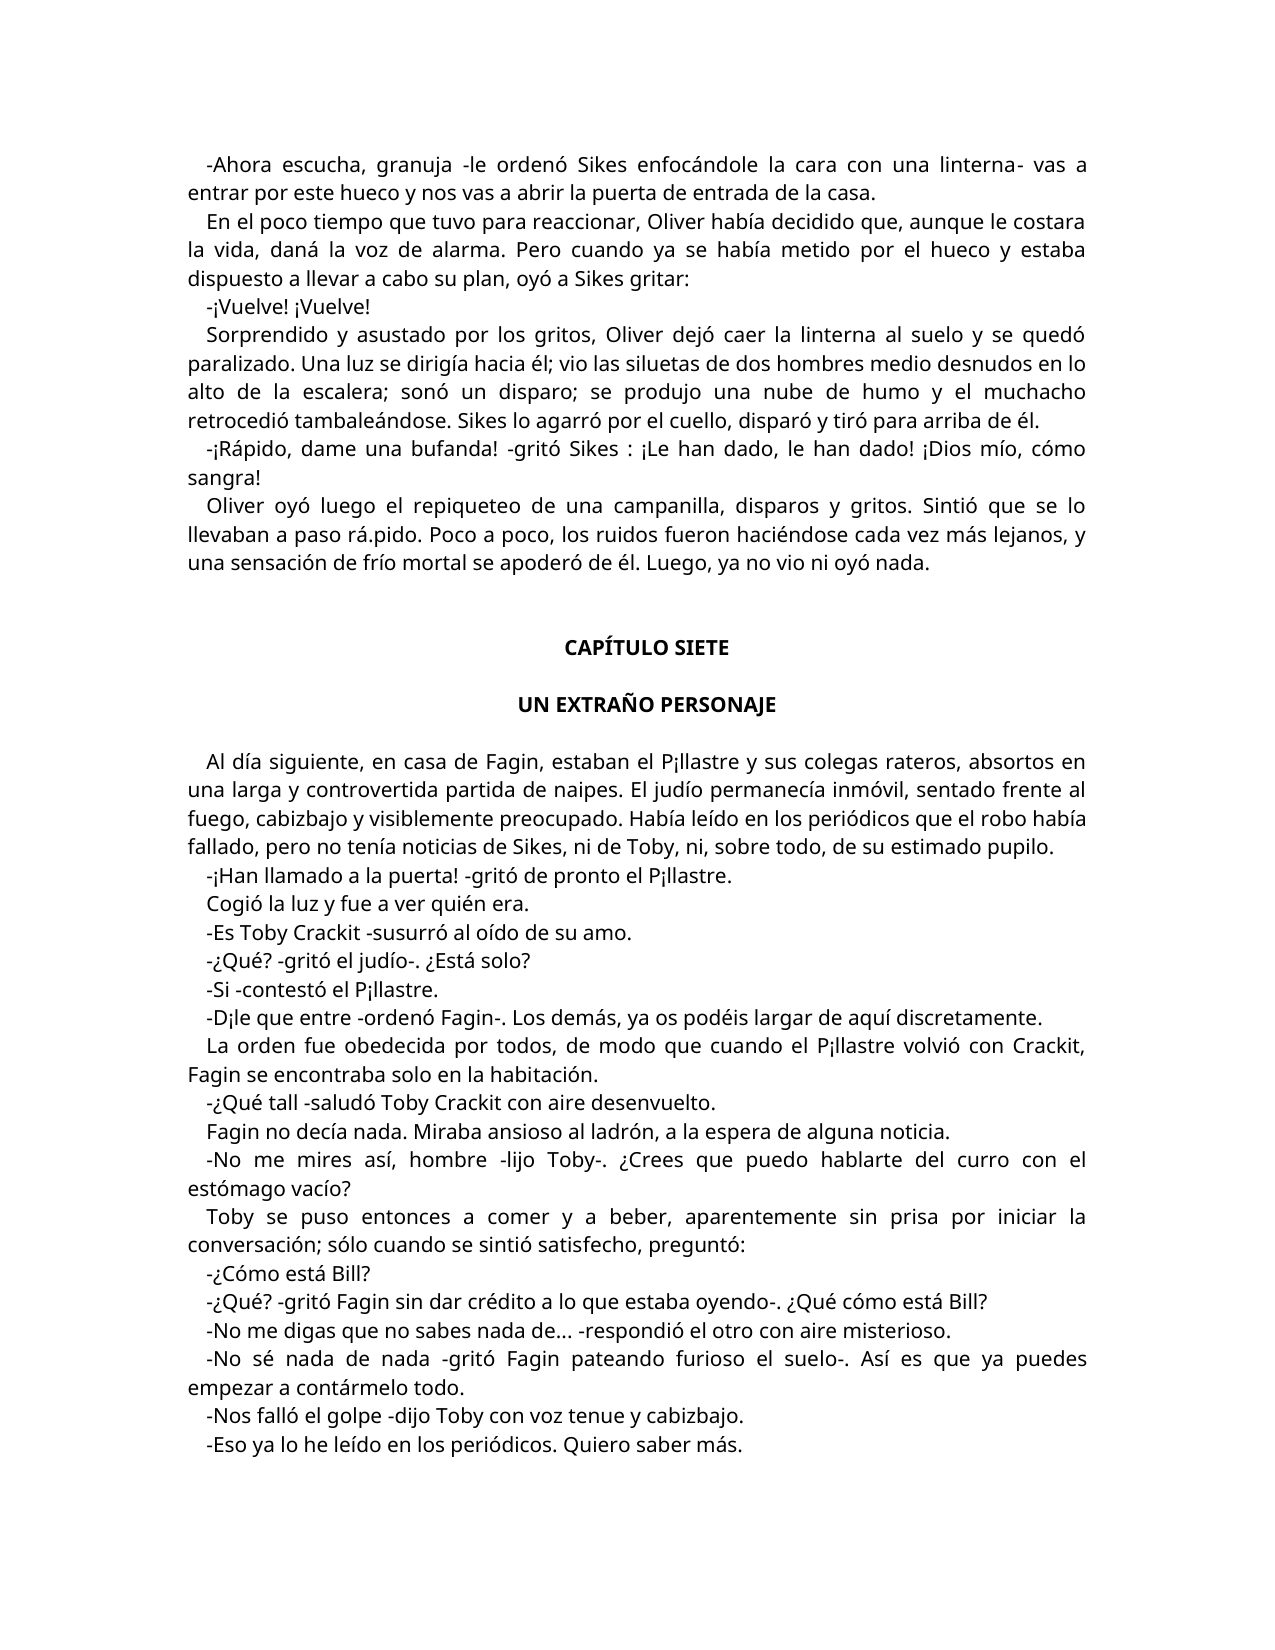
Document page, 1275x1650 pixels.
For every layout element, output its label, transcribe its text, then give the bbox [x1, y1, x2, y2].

text La orden fue obedecida por todos, de modo que cuando el P¡llastre volvió con Crackit, Fagin se encontraba solo en la habitación. [187, 1032, 1087, 1088]
text -Eso ya lo he leído en los periódicos. Quiero saber más. [187, 1430, 1087, 1458]
text Al día siguiente, en casa de Fagin, estaban el P¡llastre y sus colegas rateros, absortos en una larga y controvertida partida de naipes. El judío permanecía inmóvil, sentado frente al fuego, cabizbajo y visiblemente preocupado. Había leído en los periódicos que el robo había fallado, pero no tenía noticias de Sikes, ni de Toby, ni, sobre todo, de su estimado pupilo. [187, 747, 1087, 861]
text -¡Han llamado a la puerta! -gritó de pronto el P¡llastre. [187, 861, 1087, 889]
text -¿Qué? -gritó Fagin sin dar crédito a lo que estaba oyendo-. ¿Qué cómo está Bill? [187, 1287, 1087, 1316]
text -¡Rápido, dame una bufanda! -gritó Sikes : ¡Le han dado, le han dado! ¡Dios mío, cómo sangra! [187, 434, 1087, 491]
text -Es Toby Crackit -susurró al oído de su amo. [187, 918, 1087, 946]
text Cogió la luz y fue a ver quién era. [187, 889, 1087, 918]
text -D¡le que entre -ordenó Fagin-. Los demás, ya os podéis largar de aquí discretamente. [187, 1003, 1087, 1032]
text Sorprendido y asustado por los gritos, Oliver dejó caer la linterna al suelo y se quedó paralizado. Una luz se dirigía hacia él; vio las siluetas de dos hombres medio desnudos en lo alto de la escalera; sonó un disparo; se produjo una nube de humo y el muchacho retrocedió tambaleándose. Sikes lo agarró por el cuello, disparó y tiró para arriba de él. [187, 321, 1087, 434]
text -Si -contestó el P¡llastre. [187, 975, 1087, 1003]
text Oliver oyó luego el repiqueteo de una campanilla, disparos y gritos. Sintió que se lo llevaban a paso rá.pido. Poco a poco, los ruidos fueron haciéndose cada vez más lejanos, y una sensación de frío mortal se apoderó de él. Luego, ya no vio ni oyó nada. [187, 491, 1087, 577]
text -Ahora escucha, granuja -le ordenó Sikes enfocándole la cara con una linterna- vas a entrar por este hueco y nos vas a abrir la puerta de entrada de la casa. [187, 150, 1087, 207]
text -¿Cómo está Bill? [187, 1259, 1087, 1287]
text -¡Vuelve! ¡Vuelve! [187, 292, 1087, 321]
text UN EXTRAÑO PERSONAJE [187, 690, 1087, 719]
text En el poco tiempo que tuvo para reaccionar, Oliver había decidido que, aunque le costara la vida, daná la voz de alarma. Pero cuando ya se había metido por el hueco y estaba dispuesto a llevar a cabo su plan, oyó a Sikes gritar: [187, 207, 1087, 292]
text -Nos falló el golpe -dijo Toby con voz tenue y cabizbajo. [187, 1401, 1087, 1430]
text Toby se puso entonces a comer y a beber, aparentemente sin prisa por iniciar la conversación; sólo cuando se sintió satisfecho, preguntó: [187, 1202, 1087, 1259]
text -¿Qué? -gritó el judío-. ¿Está solo? [187, 946, 1087, 975]
text Fagin no decía nada. Miraba ansioso al ladrón, a la espera de alguna noticia. [187, 1117, 1087, 1145]
text -¿Qué tall -saludó Toby Crackit con aire desenvuelto. [187, 1088, 1087, 1117]
text -No me digas que no sabes nada de... -respondió el otro con aire misterioso. [187, 1316, 1087, 1344]
text CAPÍTULO SIETE [187, 633, 1087, 662]
text -No me mires así, hombre -lijo Toby-. ¿Crees que puedo hablarte del curro con el estómago vacío? [187, 1145, 1087, 1202]
text -No sé nada de nada -gritó Fagin pateando furioso el suelo-. Así es que ya puedes empezar a contármelo todo. [187, 1344, 1087, 1401]
